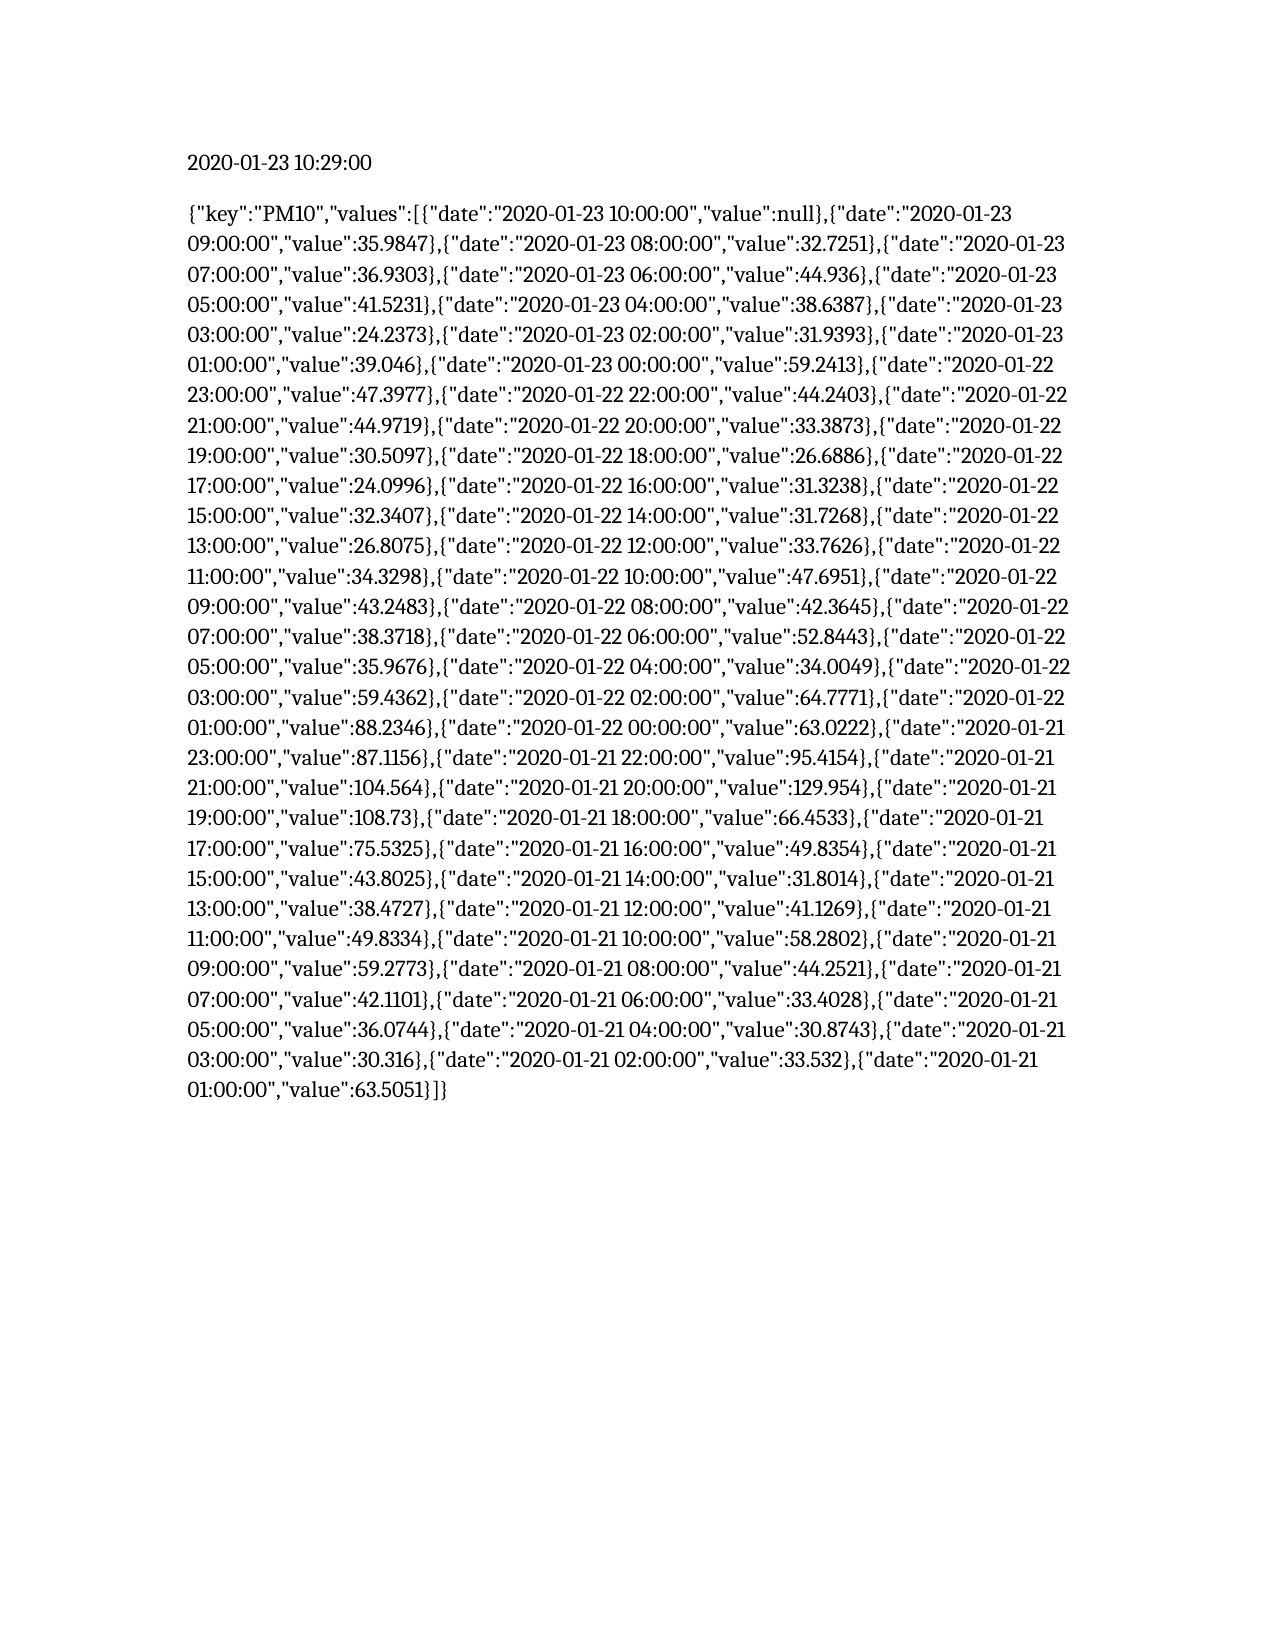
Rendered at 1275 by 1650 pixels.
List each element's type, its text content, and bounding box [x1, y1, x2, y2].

text {"key":"PM10","values":[{"date":"2020-01-23 10:00:00","value":null},{"date":"2020-01-23 09:00:00","value":35.9847},{"date":"2020-01-23 08:00:00","value":32.7251},{"date":"2020-01-23 07:00:00","value":36.9303},{"date":"2020-01-23 06:00:00","value":44.936},{"date":"2020-01-23 05:00:00","value":41.5231},{"date":"2020-01-23 04:00:00","value":38.6387},{"date":"2020-01-23 03:00:00","value":24.2373},{"date":"2020-01-23 02:00:00","value":31.9393},{"date":"2020-01-23 01:00:00","value":39.046},{"date":"2020-01-23 00:00:00","value":59.2413},{"date":"2020-01-22 23:00:00","value":47.3977},{"date":"2020-01-22 22:00:00","value":44.2403},{"date":"2020-01-22 21:00:00","value":44.9719},{"date":"2020-01-22 20:00:00","value":33.3873},{"date":"2020-01-22 19:00:00","value":30.5097},{"date":"2020-01-22 18:00:00","value":26.6886},{"date":"2020-01-22 17:00:00","value":24.0996},{"date":"2020-01-22 16:00:00","value":31.3238},{"date":"2020-01-22 15:00:00","value":32.3407},{"date":"2020-01-22 14:00:00","value":31.7268},{"date":"2020-01-22 13:00:00","value":26.8075},{"date":"2020-01-22 12:00:00","value":33.7626},{"date":"2020-01-22 11:00:00","value":34.3298},{"date":"2020-01-22 10:00:00","value":47.6951},{"date":"2020-01-22 09:00:00","value":43.2483},{"date":"2020-01-22 08:00:00","value":42.3645},{"date":"2020-01-22 07:00:00","value":38.3718},{"date":"2020-01-22 06:00:00","value":52.8443},{"date":"2020-01-22 05:00:00","value":35.9676},{"date":"2020-01-22 04:00:00","value":34.0049},{"date":"2020-01-22 03:00:00","value":59.4362},{"date":"2020-01-22 02:00:00","value":64.7771},{"date":"2020-01-22 01:00:00","value":88.2346},{"date":"2020-01-22 00:00:00","value":63.0222},{"date":"2020-01-21 23:00:00","value":87.1156},{"date":"2020-01-21 22:00:00","value":95.4154},{"date":"2020-01-21 21:00:00","value":104.564},{"date":"2020-01-21 20:00:00","value":129.954},{"date":"2020-01-21 19:00:00","value":108.73},{"date":"2020-01-21 18:00:00","value":66.4533},{"date":"2020-01-21 17:00:00","value":75.5325},{"date":"2020-01-21 16:00:00","value":49.8354},{"date":"2020-01-21 15:00:00","value":43.8025},{"date":"2020-01-21 14:00:00","value":31.8014},{"date":"2020-01-21 13:00:00","value":38.4727},{"date":"2020-01-21 12:00:00","value":41.1269},{"date":"2020-01-21 11:00:00","value":49.8334},{"date":"2020-01-21 10:00:00","value":58.2802},{"date":"2020-01-21 09:00:00","value":59.2773},{"date":"2020-01-21 08:00:00","value":44.2521},{"date":"2020-01-21 07:00:00","value":42.1101},{"date":"2020-01-21 06:00:00","value":33.4028},{"date":"2020-01-21 05:00:00","value":36.0744},{"date":"2020-01-21 04:00:00","value":30.8743},{"date":"2020-01-21 03:00:00","value":30.316},{"date":"2020-01-21 02:00:00","value":33.532},{"date":"2020-01-21 01:00:00","value":63.5051}]} [187, 201, 1087, 1103]
text 2020-01-23 10:29:00 [187, 150, 1087, 176]
